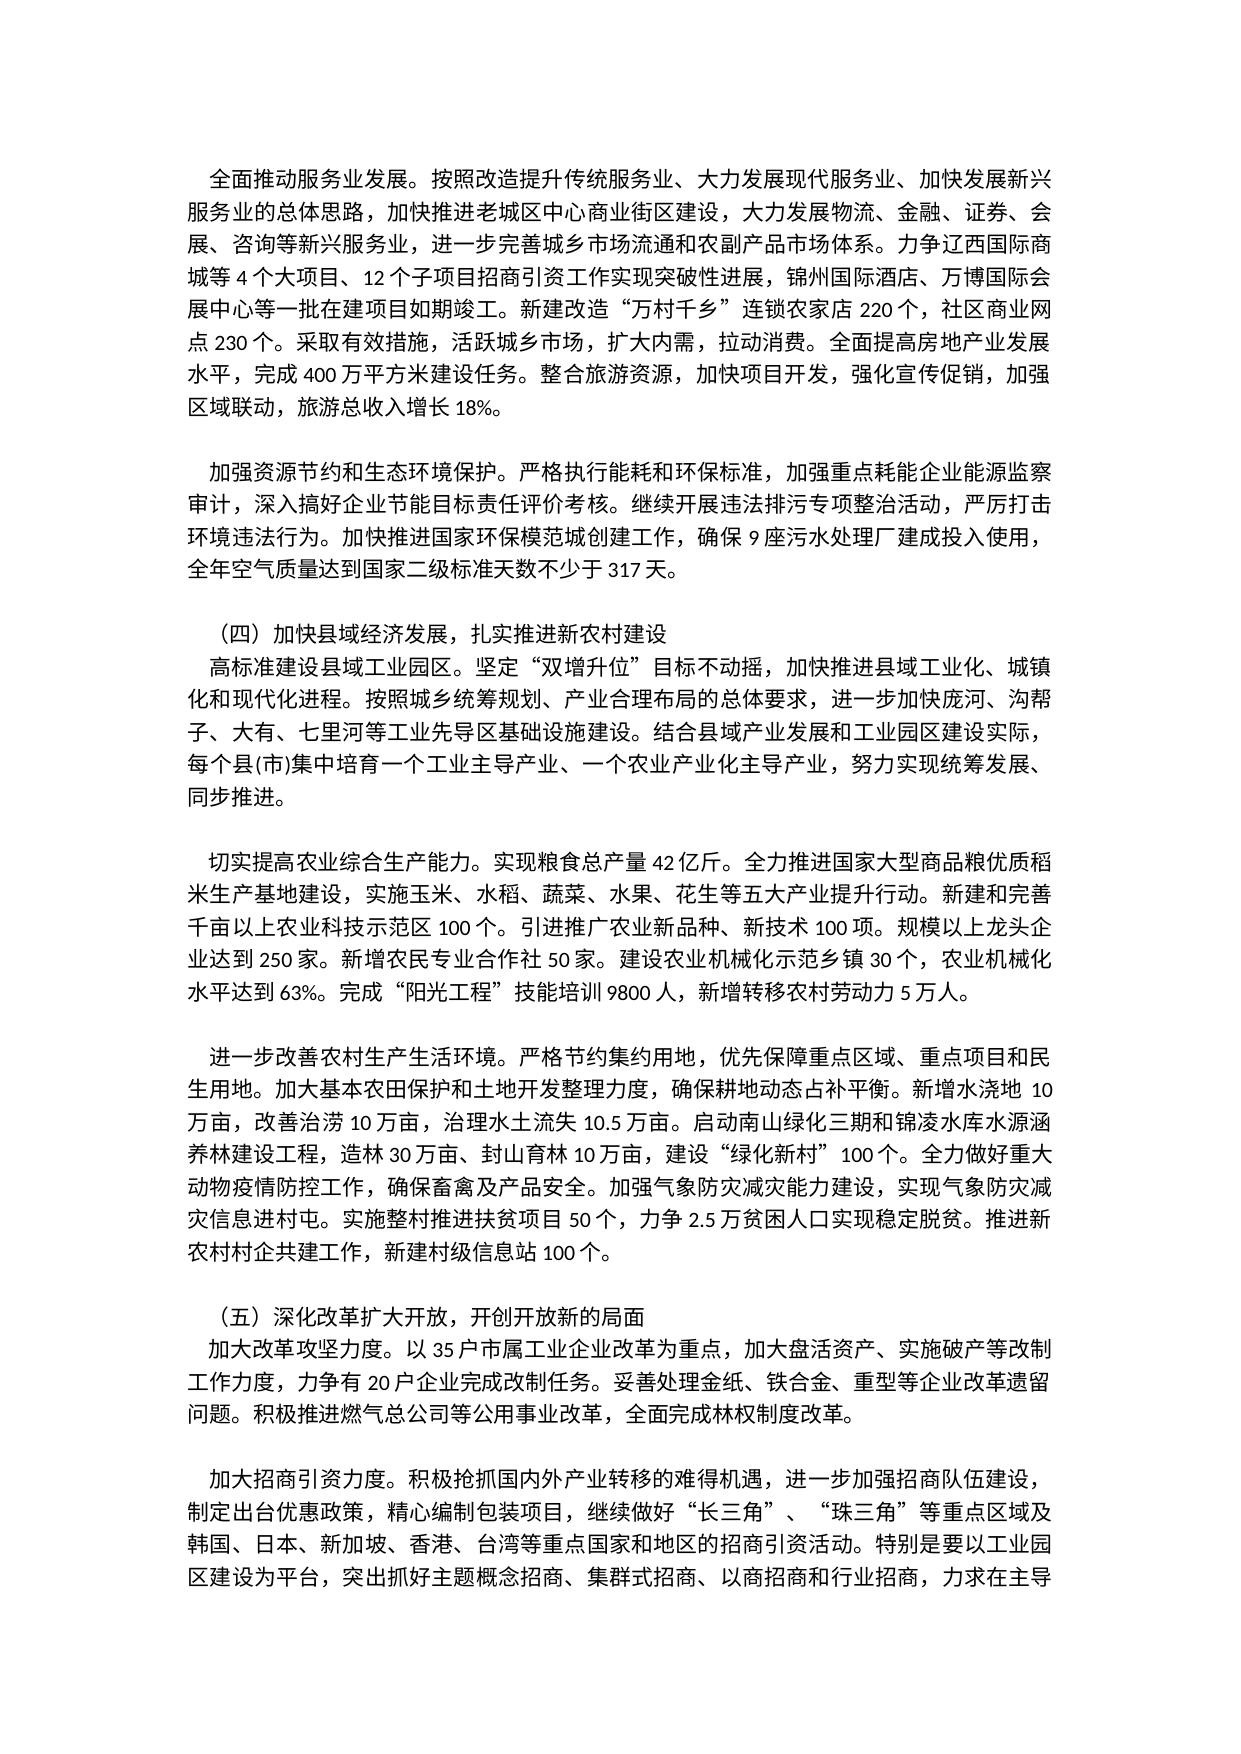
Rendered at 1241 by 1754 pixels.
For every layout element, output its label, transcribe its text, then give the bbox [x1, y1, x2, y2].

text （五）深化改革扩大开放，开创开放新的局面 [187, 1299, 1053, 1332]
text 切实提高农业综合生产能力。实现粮食总产量42亿斤。全力推进国家大型商品粮优质稻米生产基地建设，实施玉米、水稻、蔬菜、水果、花生等五大产业提升行动。新建和完善千亩以上农业科技示范区100个。引进推广农业新品种、新技术100项。规模以上龙头企业达到250家。新增农民专业合作社50家。建设农业机械化示范乡镇30个，农业机械化水平达到63%。完成“阳光工程”技能培训9800人，新增转移农村劳动力5万人。 [187, 844, 1053, 1007]
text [187, 1462, 1053, 1592]
text 加大改革攻坚力度。以35户市属工业企业改革为重点，加大盘活资产、实施破产等改制工作力度，力争有20户企业完成改制任务。妥善处理金纸、铁合金、重型等企业改革遗留问题。积极推进燃气总公司等公用事业改革，全面完成林权制度改革。 [187, 1332, 1053, 1429]
text 全面推动服务业发展。按照改造提升传统服务业、大力发展现代服务业、加快发展新兴服务业的总体思路，加快推进老城区中心商业街区建设，大力发展物流、金融、证券、会展、咨询等新兴服务业，进一步完善城乡市场流通和农副产品市场体系。力争辽西国际商城等4个大项目、12个子项目招商引资工作实现突破性进展，锦州国际酒店、万博国际会展中心等一批在建项目如期竣工。新建改造“万村千乡”连锁农家店220个，社区商业网点230个。采取有效措施，活跃城乡市场，扩大内需，拉动消费。全面提高房地产业发展水平，完成400万平方米建设任务。整合旅游资源，加快项目开发，强化宣传促销，加强区域联动，旅游总收入增长18%。 [187, 162, 1053, 422]
text 加强资源节约和生态环境保护。严格执行能耗和环保标准，加强重点耗能企业能源监察审计，深入搞好企业节能目标责任评价考核。继续开展违法排污专项整治活动，严厉打击环境违法行为。加快推进国家环保模范城创建工作，确保9座污水处理厂建成投入使用，全年空气质量达到国家二级标准天数不少于317天。 [187, 454, 1053, 584]
text 高标准建设县域工业园区。坚定“双增升位”目标不动摇，加快推进县域工业化、城镇化和现代化进程。按照城乡统筹规划、产业合理布局的总体要求，进一步加快庞河、沟帮子、大有、七里河等工业先导区基础设施建设。结合县域产业发展和工业园区建设实际，每个县(市)集中培育一个工业主导产业、一个农业产业化主导产业，努力实现统筹发展、同步推进。 [187, 649, 1053, 812]
text （四）加快县域经济发展，扎实推进新农村建设 [187, 617, 1053, 649]
text 进一步改善农村生产生活环境。严格节约集约用地，优先保障重点区域、重点项目和民生用地。加大基本农田保护和土地开发整理力度，确保耕地动态占补平衡。新增水浇地10万亩，改善治涝10万亩，治理水土流失10.5万亩。启动南山绿化三期和锦凌水库水源涵养林建设工程，造林30万亩、封山育林10万亩，建设“绿化新村”100个。全力做好重大动物疫情防控工作，确保畜禽及产品安全。加强气象防灾减灾能力建设，实现气象防灾减灾信息进村屯。实施整村推进扶贫项目50个，力争2.5万贫困人口实现稳定脱贫。推进新农村村企共建工作，新建村级信息站100个。 [187, 1039, 1053, 1267]
